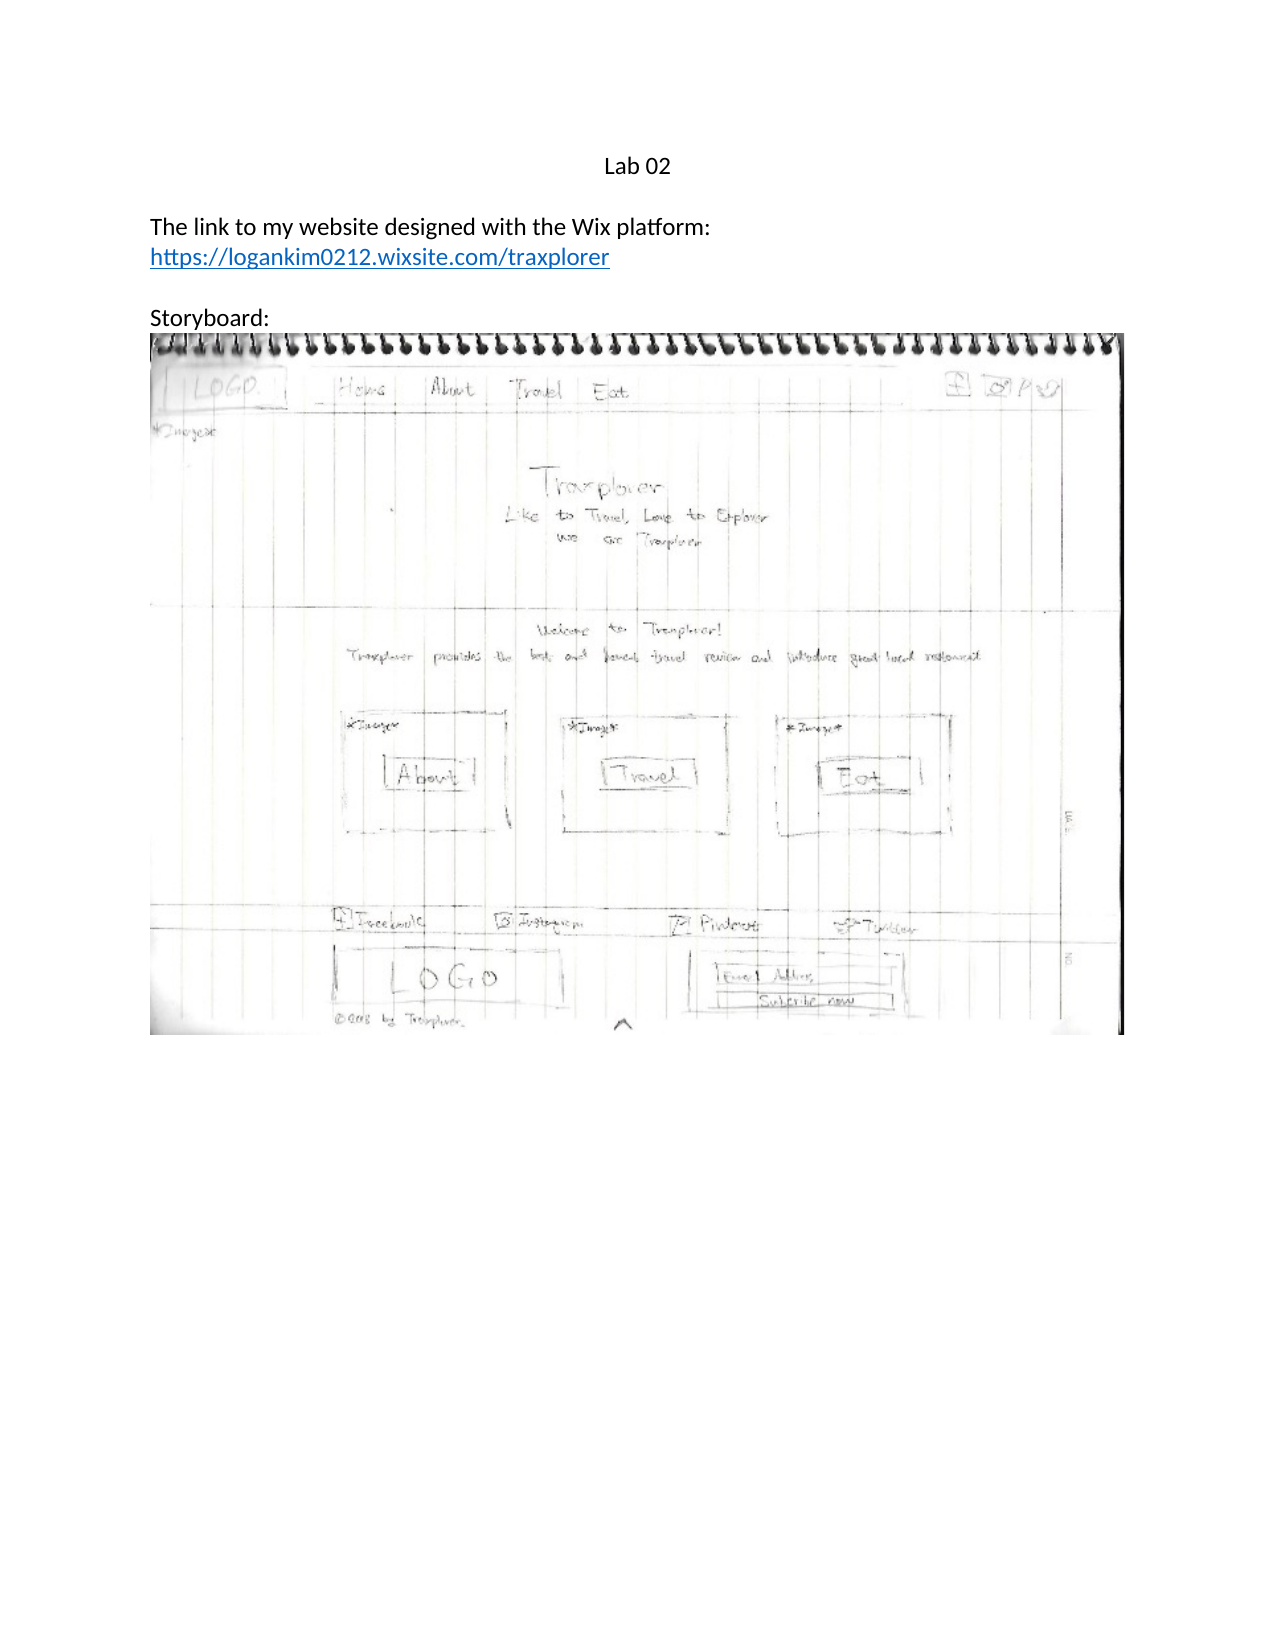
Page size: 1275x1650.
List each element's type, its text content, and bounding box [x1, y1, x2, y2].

text Lab 02 [150, 150, 1125, 181]
text https://logankim0212.wixsite.com/traxplorer [150, 242, 1125, 272]
text The link to my website designed with the Wix platform: [150, 211, 1125, 242]
text Storyboard: [150, 303, 1125, 333]
picture [150, 333, 1125, 1035]
